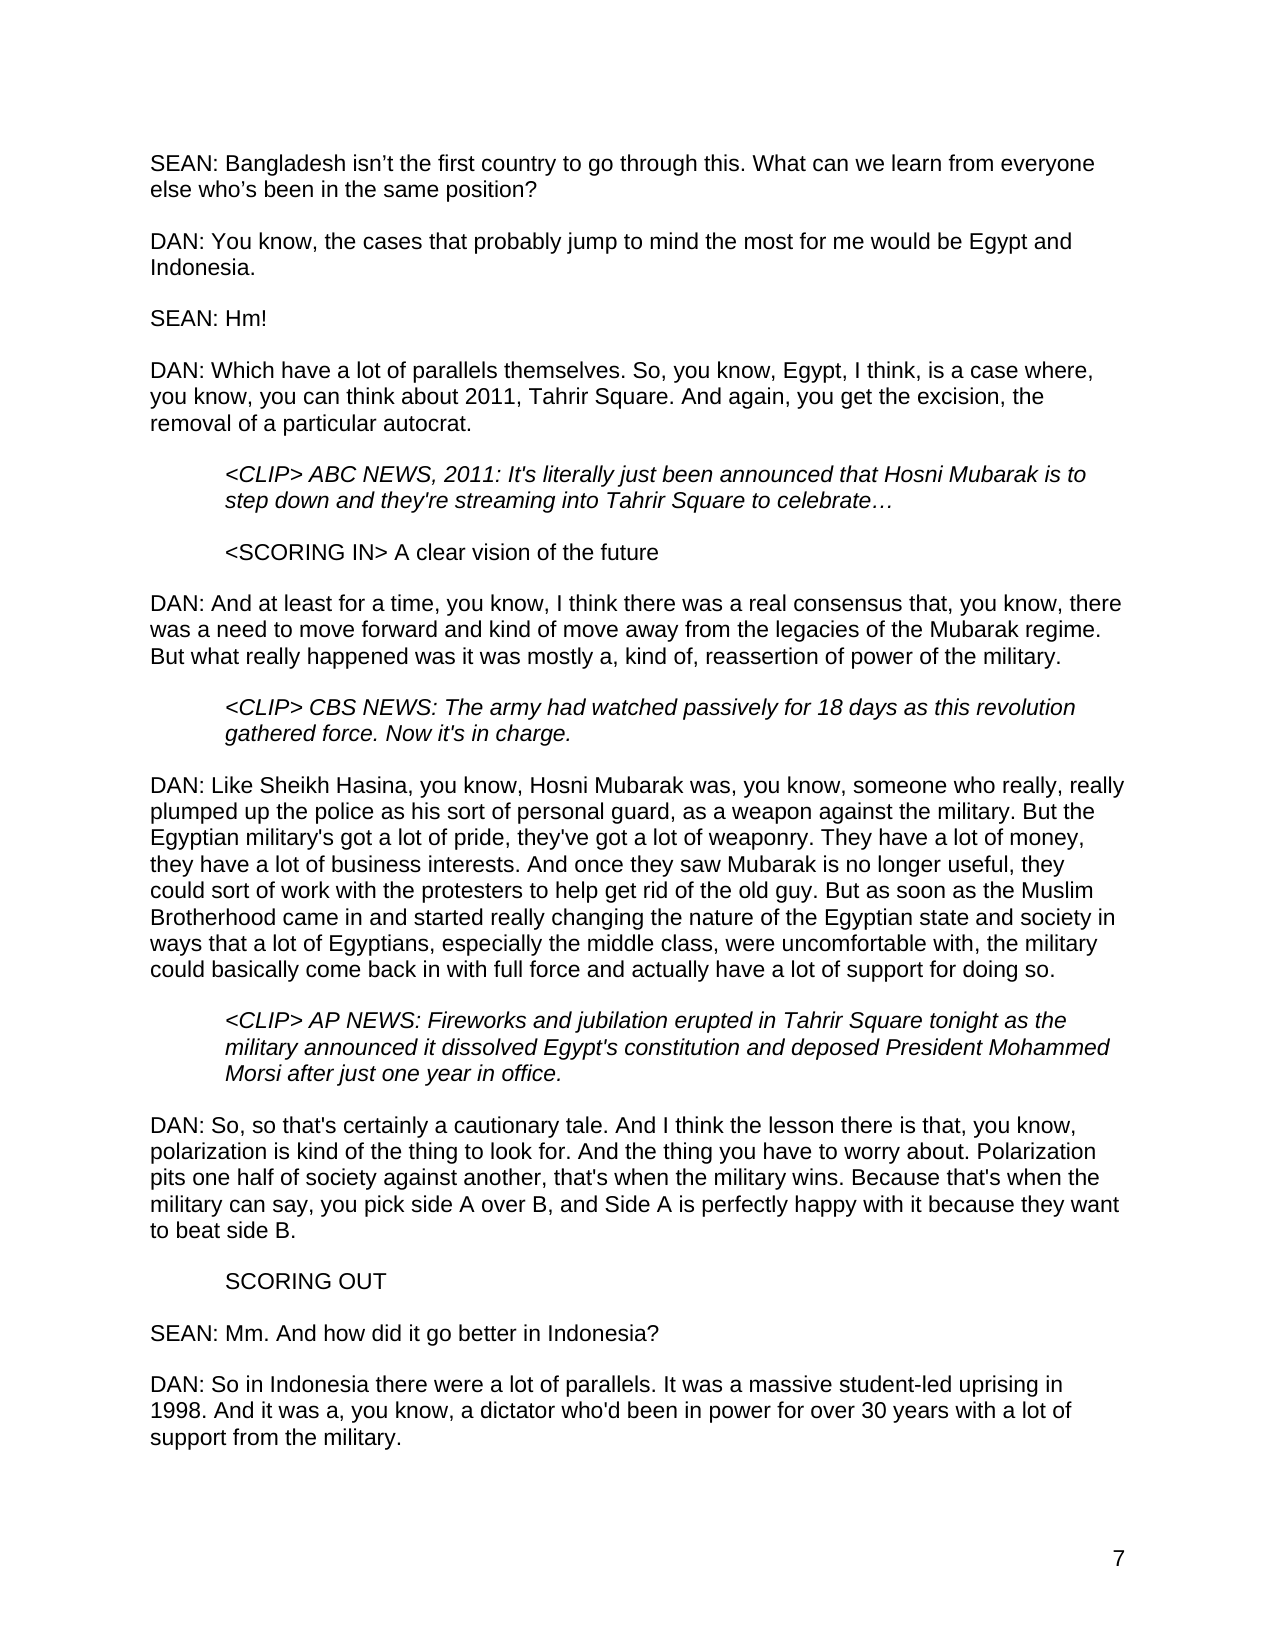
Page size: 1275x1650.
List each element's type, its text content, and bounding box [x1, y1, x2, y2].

text <CLIP> ABC NEWS, 2011: It's literally just been announced that Hosni Mubarak is to step down and they're streaming into Tahrir Square to celebrate… [225, 461, 1125, 513]
text DAN: And at least for a time, you know, I think there was a real consensus that, you know, there was a need to move forward and kind of move away from the legacies of the Mubarak regime. But what really happened was it was mostly a, kind of, reassertion of power of the military. [150, 590, 1125, 669]
text DAN: So, so that's certainly a cautionary tale. And I think the lesson there is that, you know, polarization is kind of the thing to look for. And the thing you have to worry about. Polarization pits one half of society against another, that's when the military wins. Because that's when the military can say, you pick side A over B, and Side A is perfectly happy with it because they want to beat side B. [150, 1112, 1125, 1243]
text DAN: You know, the cases that probably jump to mind the most for me would be Egypt and Indonesia. [150, 228, 1125, 280]
text <CLIP> AP NEWS: Fireworks and jubilation erupted in Tahrir Square tonight as the military announced it dissolved Egypt's constitution and deposed President Mohammed Morsi after just one year in office. [225, 1007, 1125, 1087]
text SEAN: Hm! [150, 305, 1125, 332]
text <CLIP> CBS NEWS: The army had watched passively for 18 days as this revolution gathered force. Now it's in charge. [225, 694, 1125, 747]
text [150, 150, 1125, 203]
text SEAN: Mm. And how did it go better in Indonesia? [150, 1320, 1125, 1346]
text <SCORING IN> A clear vision of the future [150, 538, 1125, 565]
text DAN: Which have a lot of parallels themselves. So, you know, Egypt, I think, is a case where, you know, you can think about 2011, Tahrir Square. And again, you get the excision, the removal of a particular autocrat. [150, 357, 1125, 436]
text DAN: So in Indonesia there were a lot of parallels. It was a massive student-led uprising in 1998. And it was a, you know, a dictator who'd been in power for over 30 years with a lot of support from the military. [150, 1371, 1125, 1450]
text DAN: Like Sheikh Hasina, you know, Hosni Mubarak was, you know, someone who really, really plumped up the police as his sort of personal guard, as a weapon against the military. But the Egyptian military's got a lot of pride, they've got a lot of weaponry. They have a lot of money, they have a lot of business interests. And once they saw Mubarak is no longer useful, they could sort of work with the protesters to help get rid of the old guy. But as soon as the Muslim Brotherhood came in and started really changing the nature of the Egyptian state and society in ways that a lot of Egyptians, especially the middle class, were uncomfortable with, the military could basically come back in with full force and actually have a lot of support for doing so. [150, 772, 1125, 982]
text SCORING OUT [150, 1268, 1125, 1295]
